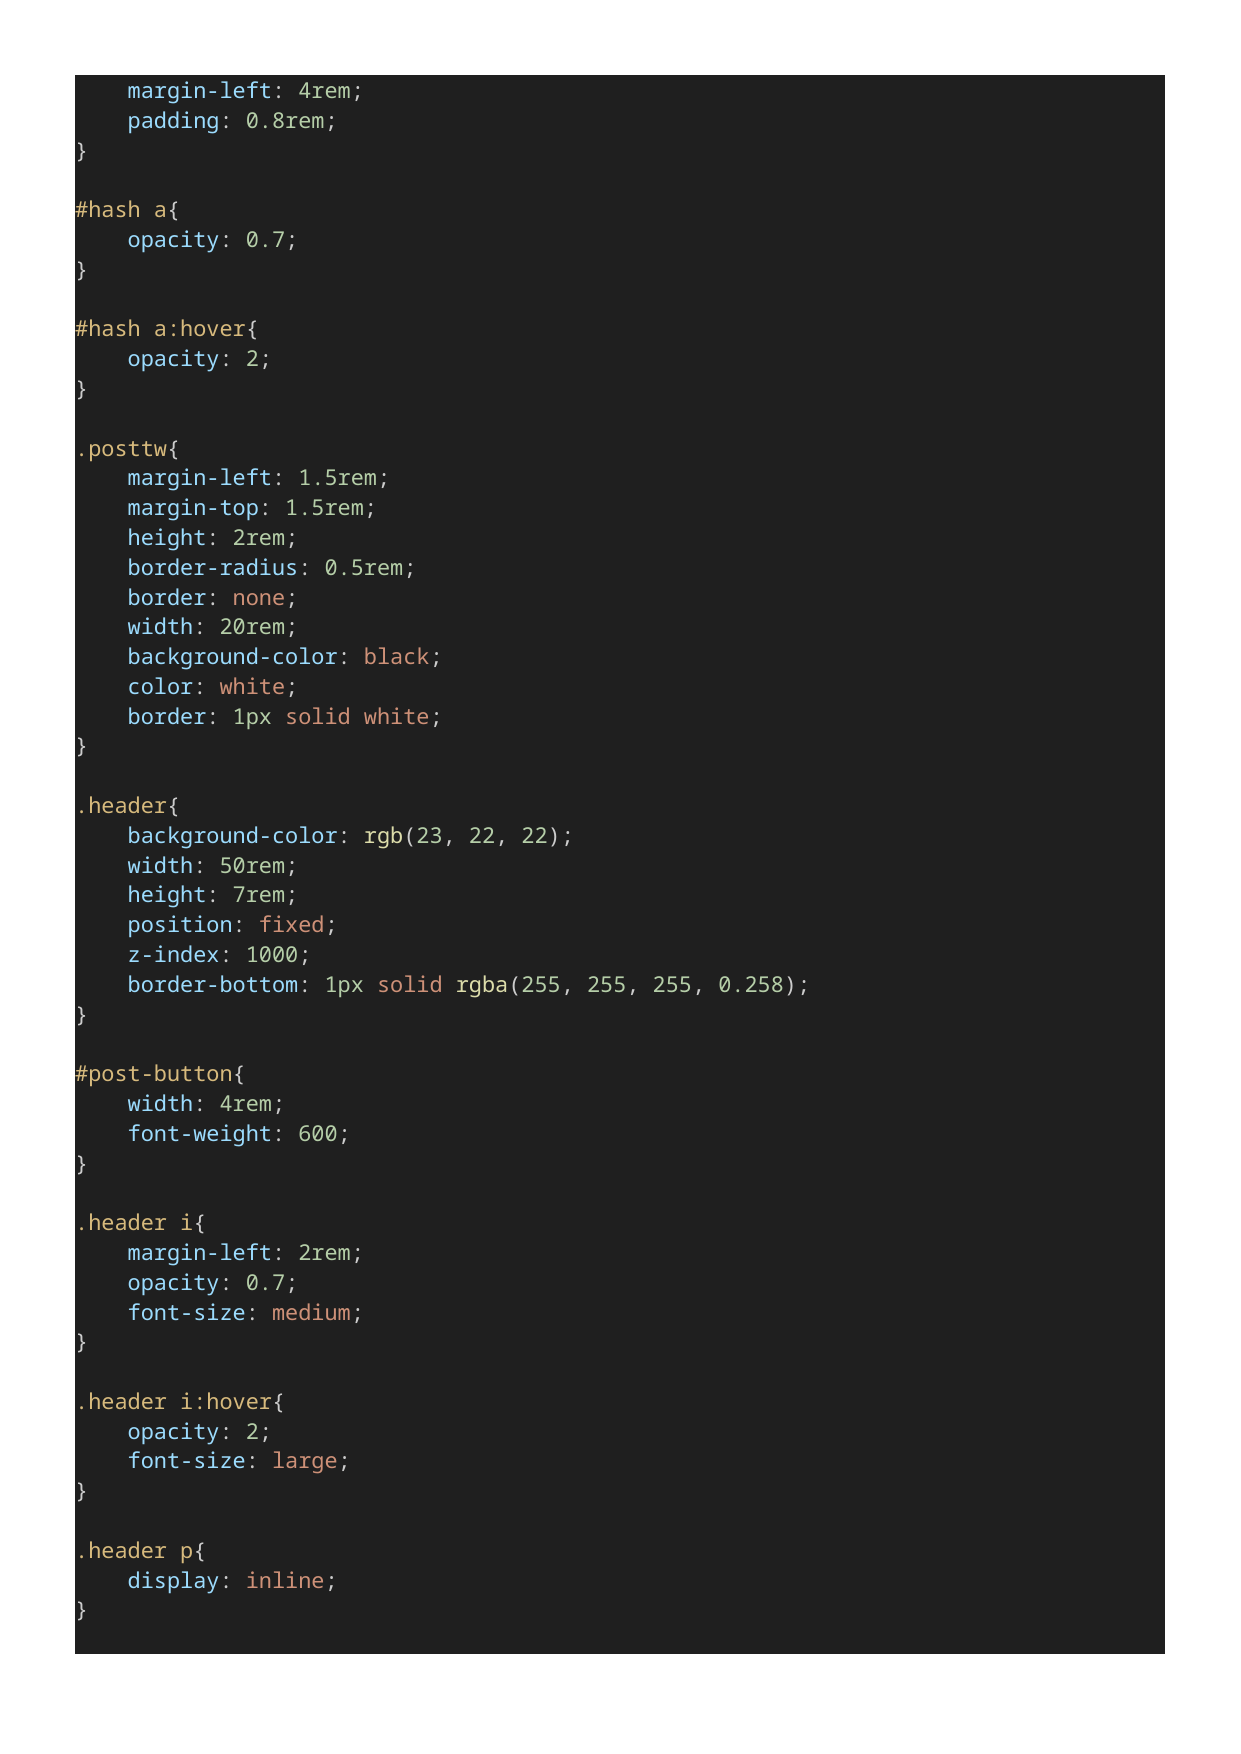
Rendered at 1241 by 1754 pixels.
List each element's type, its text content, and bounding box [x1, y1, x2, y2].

text width: 4rem; [75, 1088, 1165, 1118]
text border-bottom: 1px solid rgba(255, 255, 255, 0.258); [75, 969, 1165, 998]
text opacity: 0.7; [75, 224, 1165, 254]
text opacity: 2; [75, 343, 1165, 373]
text margin-left: 2rem; [75, 1237, 1165, 1267]
text .header i:hover{ [75, 1386, 1165, 1416]
text width: 50rem; [75, 849, 1165, 879]
text #post-button{ [75, 1058, 1165, 1088]
text border-radius: 0.5rem; [75, 552, 1165, 581]
text width: 20rem; [75, 611, 1165, 641]
text #hash a:hover{ [75, 313, 1165, 343]
text height: 2rem; [75, 522, 1165, 552]
text margin-left: 1.5rem; [75, 462, 1165, 492]
text } [75, 1326, 1165, 1356]
text font-weight: 600; [75, 1118, 1165, 1147]
text .posttw{ [75, 432, 1165, 462]
text } [75, 254, 1165, 283]
text } [75, 998, 1165, 1028]
text } [75, 730, 1165, 760]
text .header{ [75, 790, 1165, 820]
text } [75, 134, 1165, 164]
text display: inline; [75, 1564, 1165, 1594]
text position: fixed; [75, 909, 1165, 939]
text } [75, 1594, 1165, 1624]
text font-size: large; [75, 1445, 1165, 1475]
text } [75, 1147, 1165, 1177]
text #hash a{ [75, 194, 1165, 224]
text border: 1px solid white; [75, 701, 1165, 730]
text border: none; [75, 581, 1165, 611]
text padding: 0.8rem; [75, 105, 1165, 134]
text font-size: medium; [75, 1296, 1165, 1326]
text opacity: 2; [75, 1416, 1165, 1445]
text background-color: black; [75, 641, 1165, 671]
text } [75, 1475, 1165, 1505]
text margin-left: 4rem; [75, 75, 1165, 105]
text background-color: rgb(23, 22, 22); [75, 820, 1165, 849]
text margin-top: 1.5rem; [75, 492, 1165, 522]
text opacity: 0.7; [75, 1267, 1165, 1296]
text } [75, 373, 1165, 403]
text color: white; [75, 671, 1165, 701]
text .header p{ [75, 1535, 1165, 1564]
text z-index: 1000; [75, 939, 1165, 969]
text height: 7rem; [75, 879, 1165, 909]
text .header i{ [75, 1207, 1165, 1237]
